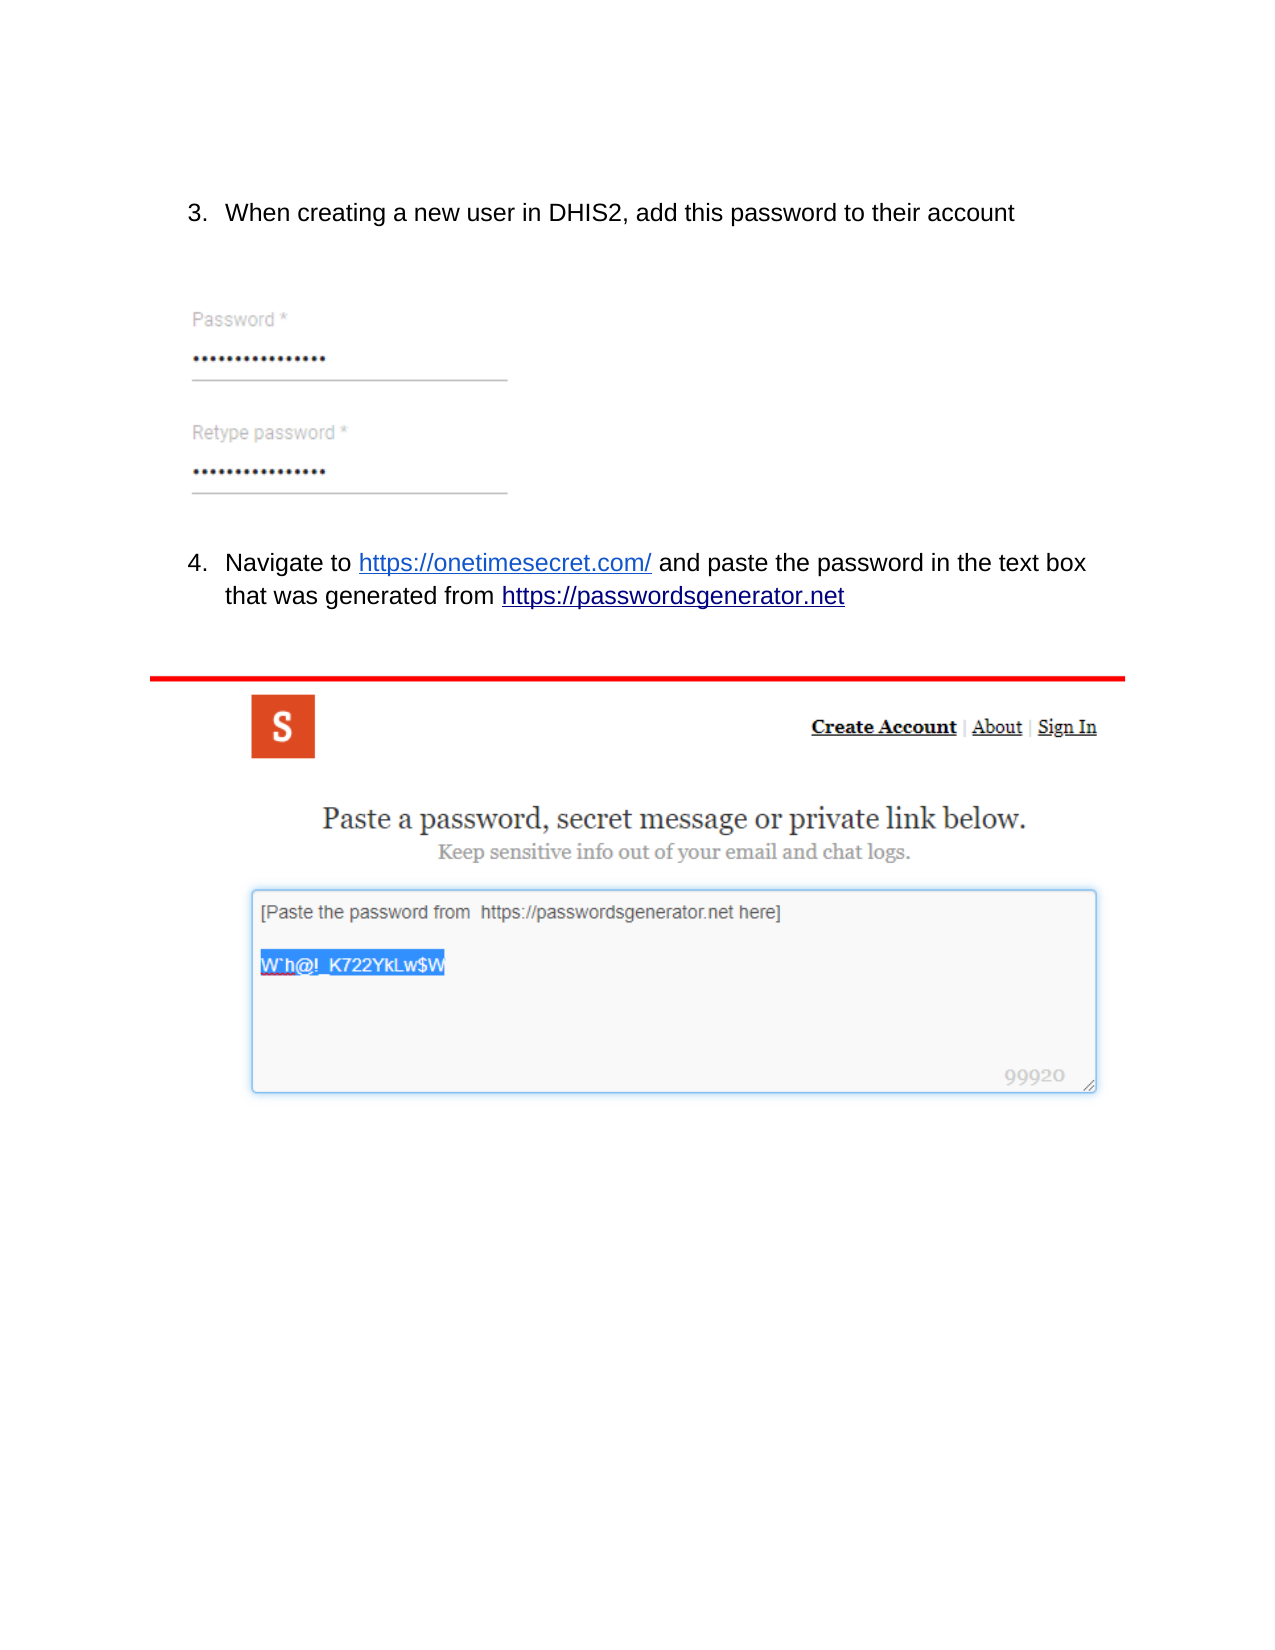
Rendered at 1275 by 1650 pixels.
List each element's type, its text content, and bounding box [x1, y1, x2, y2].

list Navigate to https://onetimesecret.com/ and paste the password in the text box that was generated from https://passwordsgenerator.net [187, 548, 1125, 609]
list When creating a new user in DHIS2, add this password to their account [187, 198, 1125, 226]
picture [150, 292, 508, 529]
picture [150, 675, 1125, 1116]
